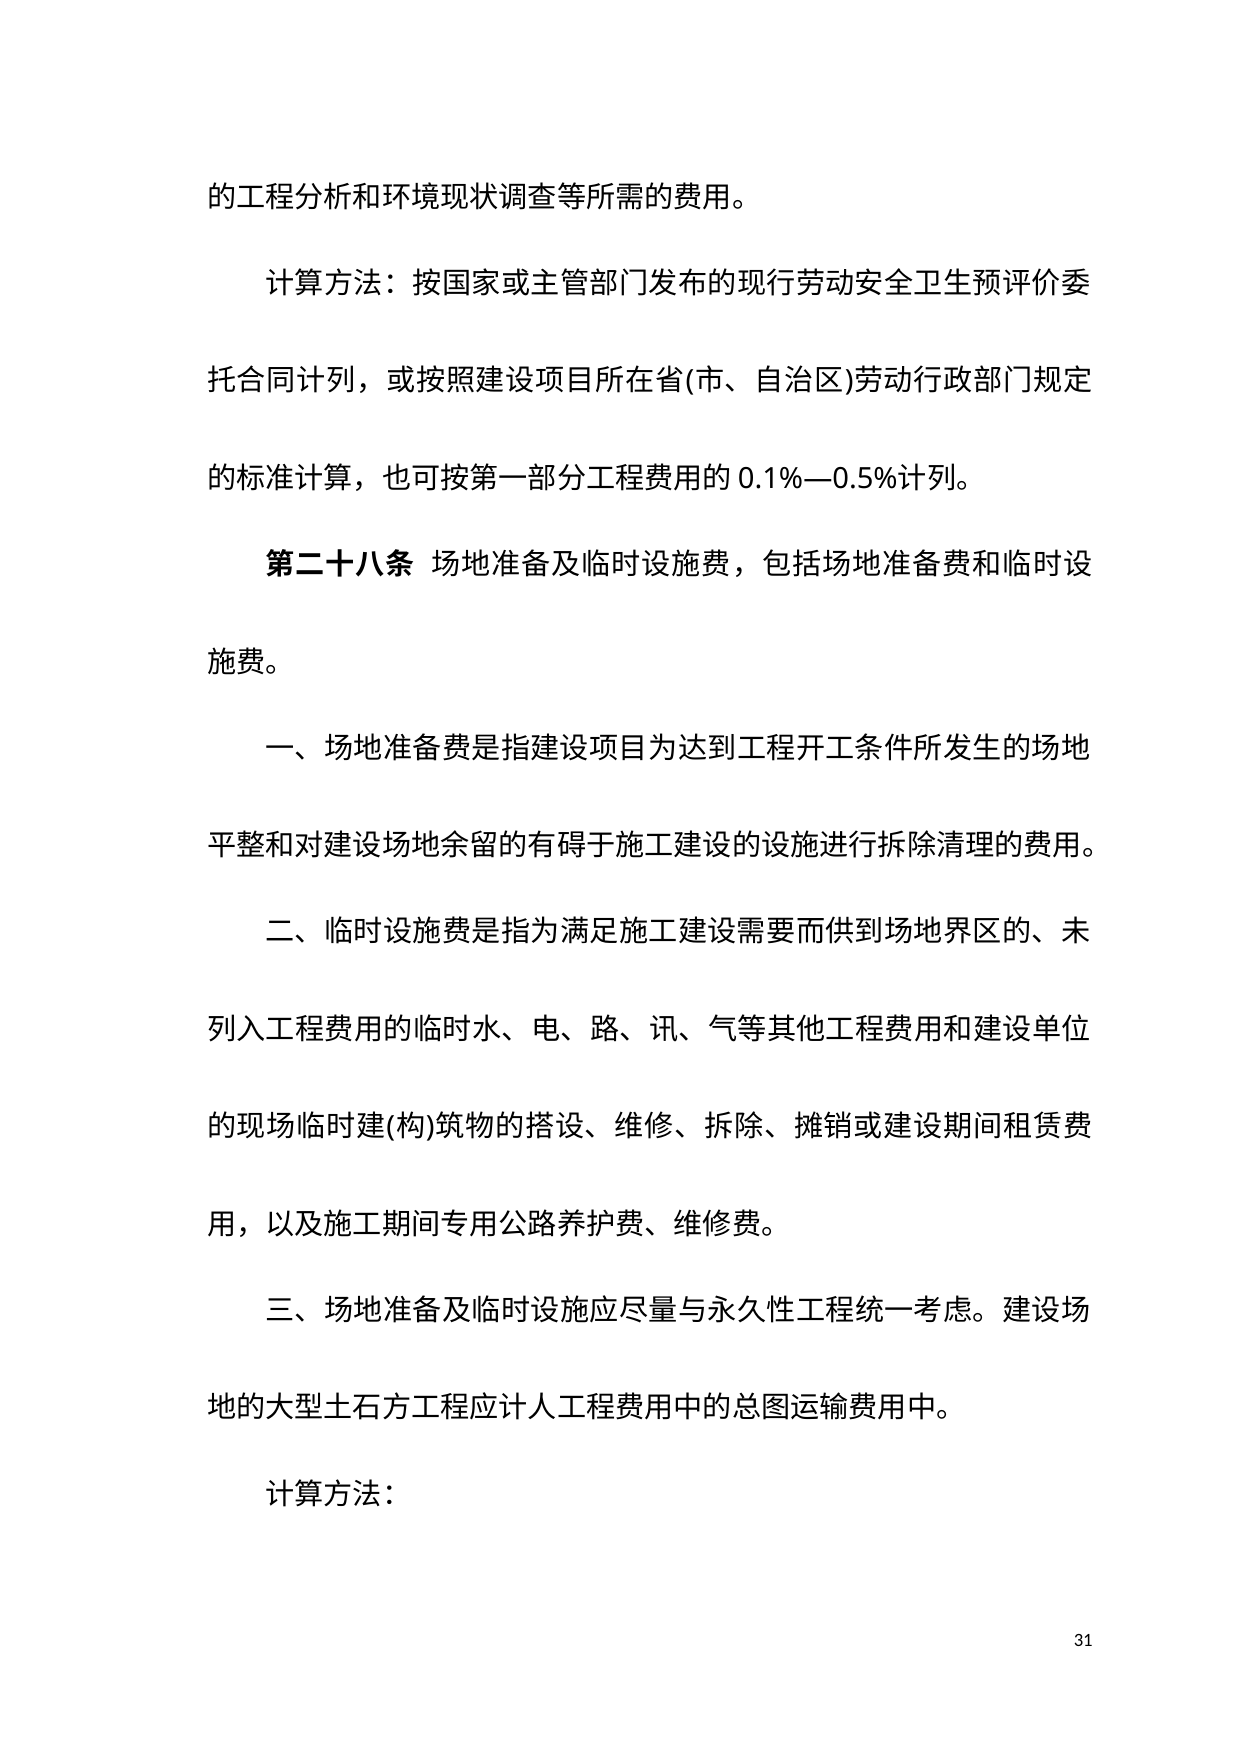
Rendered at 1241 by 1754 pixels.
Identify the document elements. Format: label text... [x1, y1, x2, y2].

text 计算方法：按国家或主管部门发布的现行劳动安全卫生预评价委托合同计列，或按照建设项目所在省(市、自治区)劳动行政部门规定的标准计算，也可按第一部分工程费用的0.1%—0.5%计列。 [207, 248, 1092, 508]
text 三、场地准备及临时设施应尽量与永久性工程统一考虑。建设场地的大型土石方工程应计人工程费用中的总图运输费用中。 [207, 1275, 1092, 1438]
text 第二十八条 场地准备及临时设施费，包括场地准备费和临时设施费。 [207, 529, 1092, 692]
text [207, 162, 1092, 227]
text 计算方法： [207, 1459, 1092, 1524]
text 一、场地准备费是指建设项目为达到工程开工条件所发生的场地平整和对建设场地余留的有碍于施工建设的设施进行拆除清理的费用。 [207, 713, 1092, 875]
text 二、临时设施费是指为满足施工建设需要而供到场地界区的、未列入工程费用的临时水、电、路、讯、气等其他工程费用和建设单位的现场临时建(构)筑物的搭设、维修、拆除、摊销或建设期间租赁费用，以及施工期间专用公路养护费、维修费。 [207, 897, 1092, 1254]
